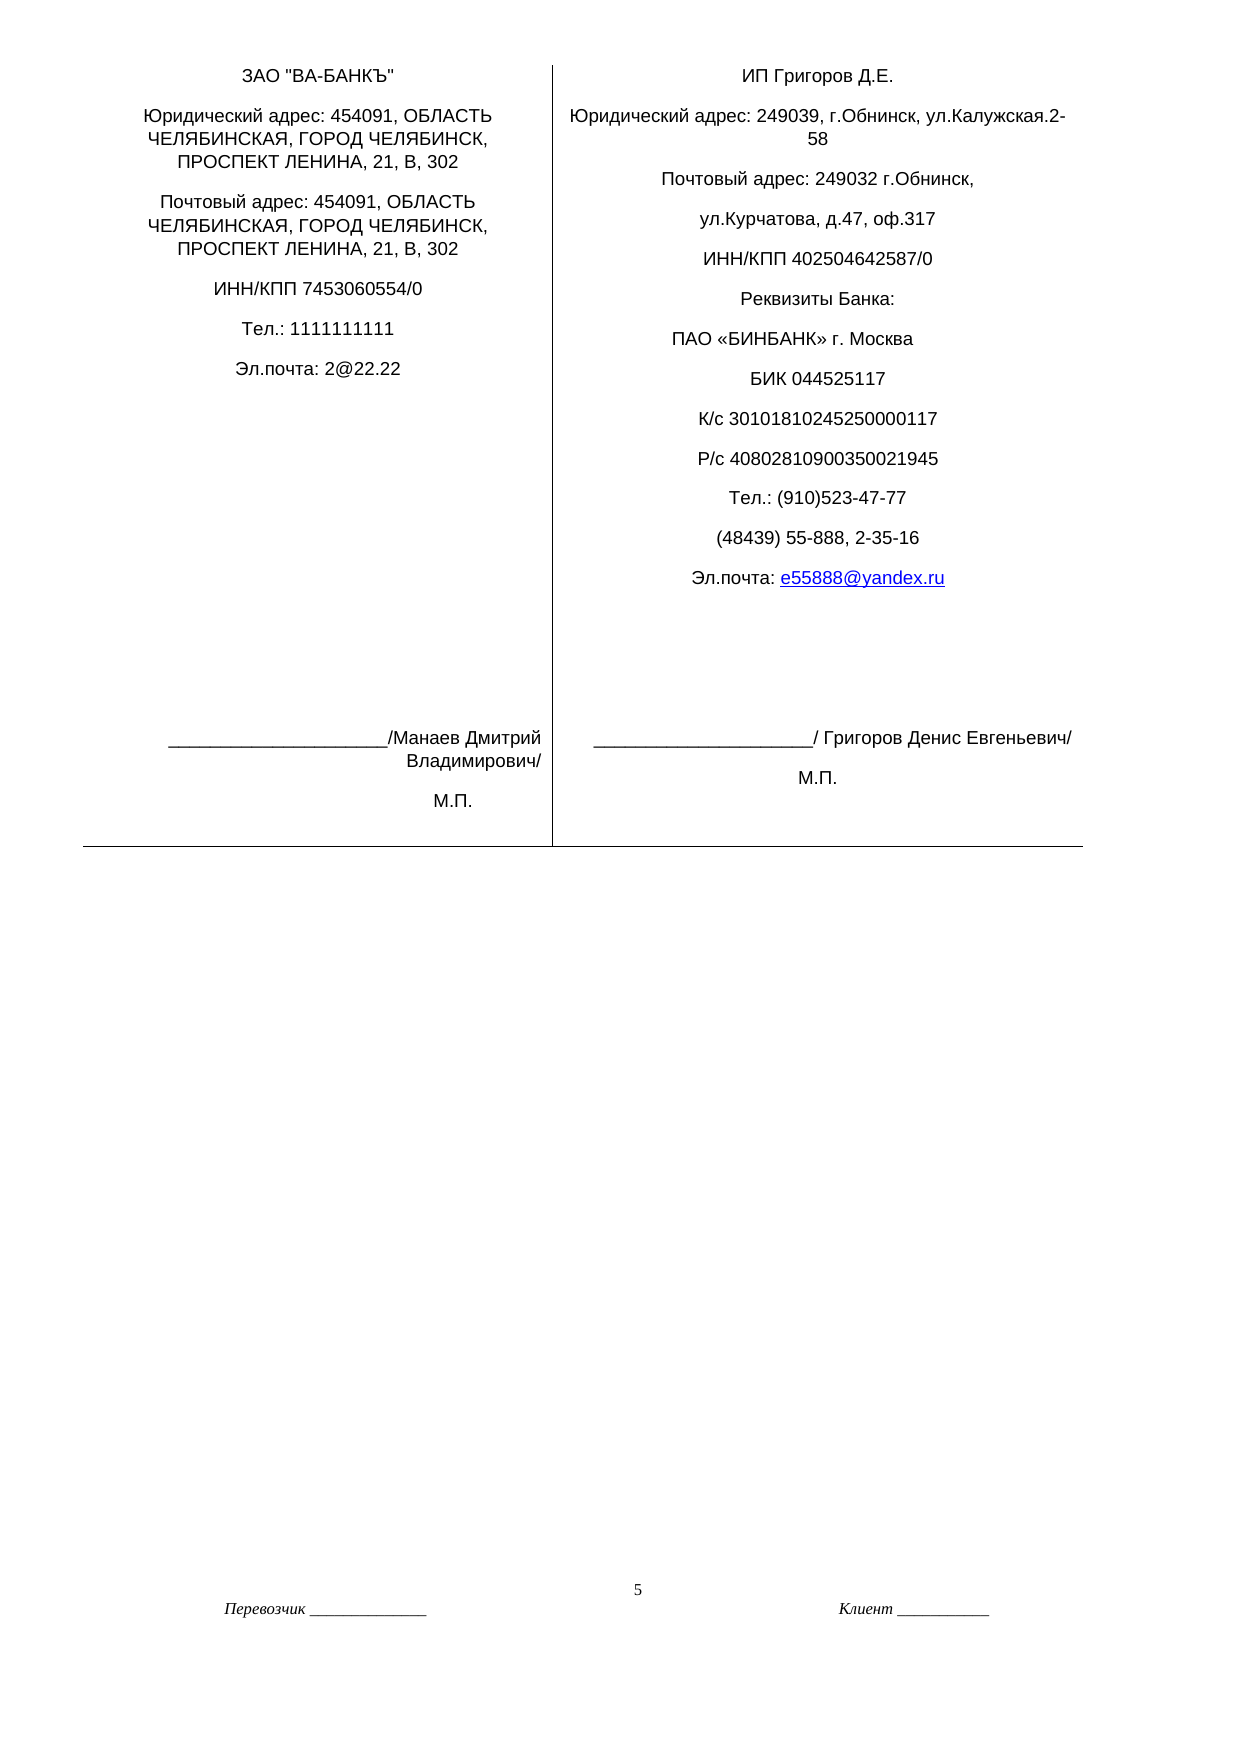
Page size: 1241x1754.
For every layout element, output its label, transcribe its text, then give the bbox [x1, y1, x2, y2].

table_cell ИП Григоров Д.Е. Юридический адрес: 249039, г.Обнинск, ул.Калужская.2-58 Почтовый адрес: 249032 г.Обнинск, ул.Курчатова, д.47, оф.317 ИНН/КПП 402504642587/0 Реквизиты Банка: ПАО «БИНБАНК» г. Москва БИК 044525117 К/с 30101810245250000117 Р/с 40802810900350021945 Тел.: (910)523-47-77 (48439) 55-888, 2-35-16 Эл.почта: e55888@yandex.ru [553, 65, 1083, 647]
table_cell _____________________/ Григоров Денис Евгеньевич/ М.П. [553, 647, 1083, 846]
table_cell ЗАО "ВА-БАНКЪ" Юридический адрес: 454091, ОБЛАСТЬ ЧЕЛЯБИНСКАЯ, ГОРОД ЧЕЛЯБИНСК, ПРОСПЕКТ ЛЕНИНА, 21, В, 302 Почтовый адрес: 454091, ОБЛАСТЬ ЧЕЛЯБИНСКАЯ, ГОРОД ЧЕЛЯБИНСК, ПРОСПЕКТ ЛЕНИНА, 21, В, 302 ИНН/КПП 7453060554/0 Тел.: 1111111111 Эл.почта: 2@22.22 [83, 65, 552, 647]
table_cell _____________________/Манаев Дмитрий Владимирович/ М.П. [83, 647, 552, 846]
